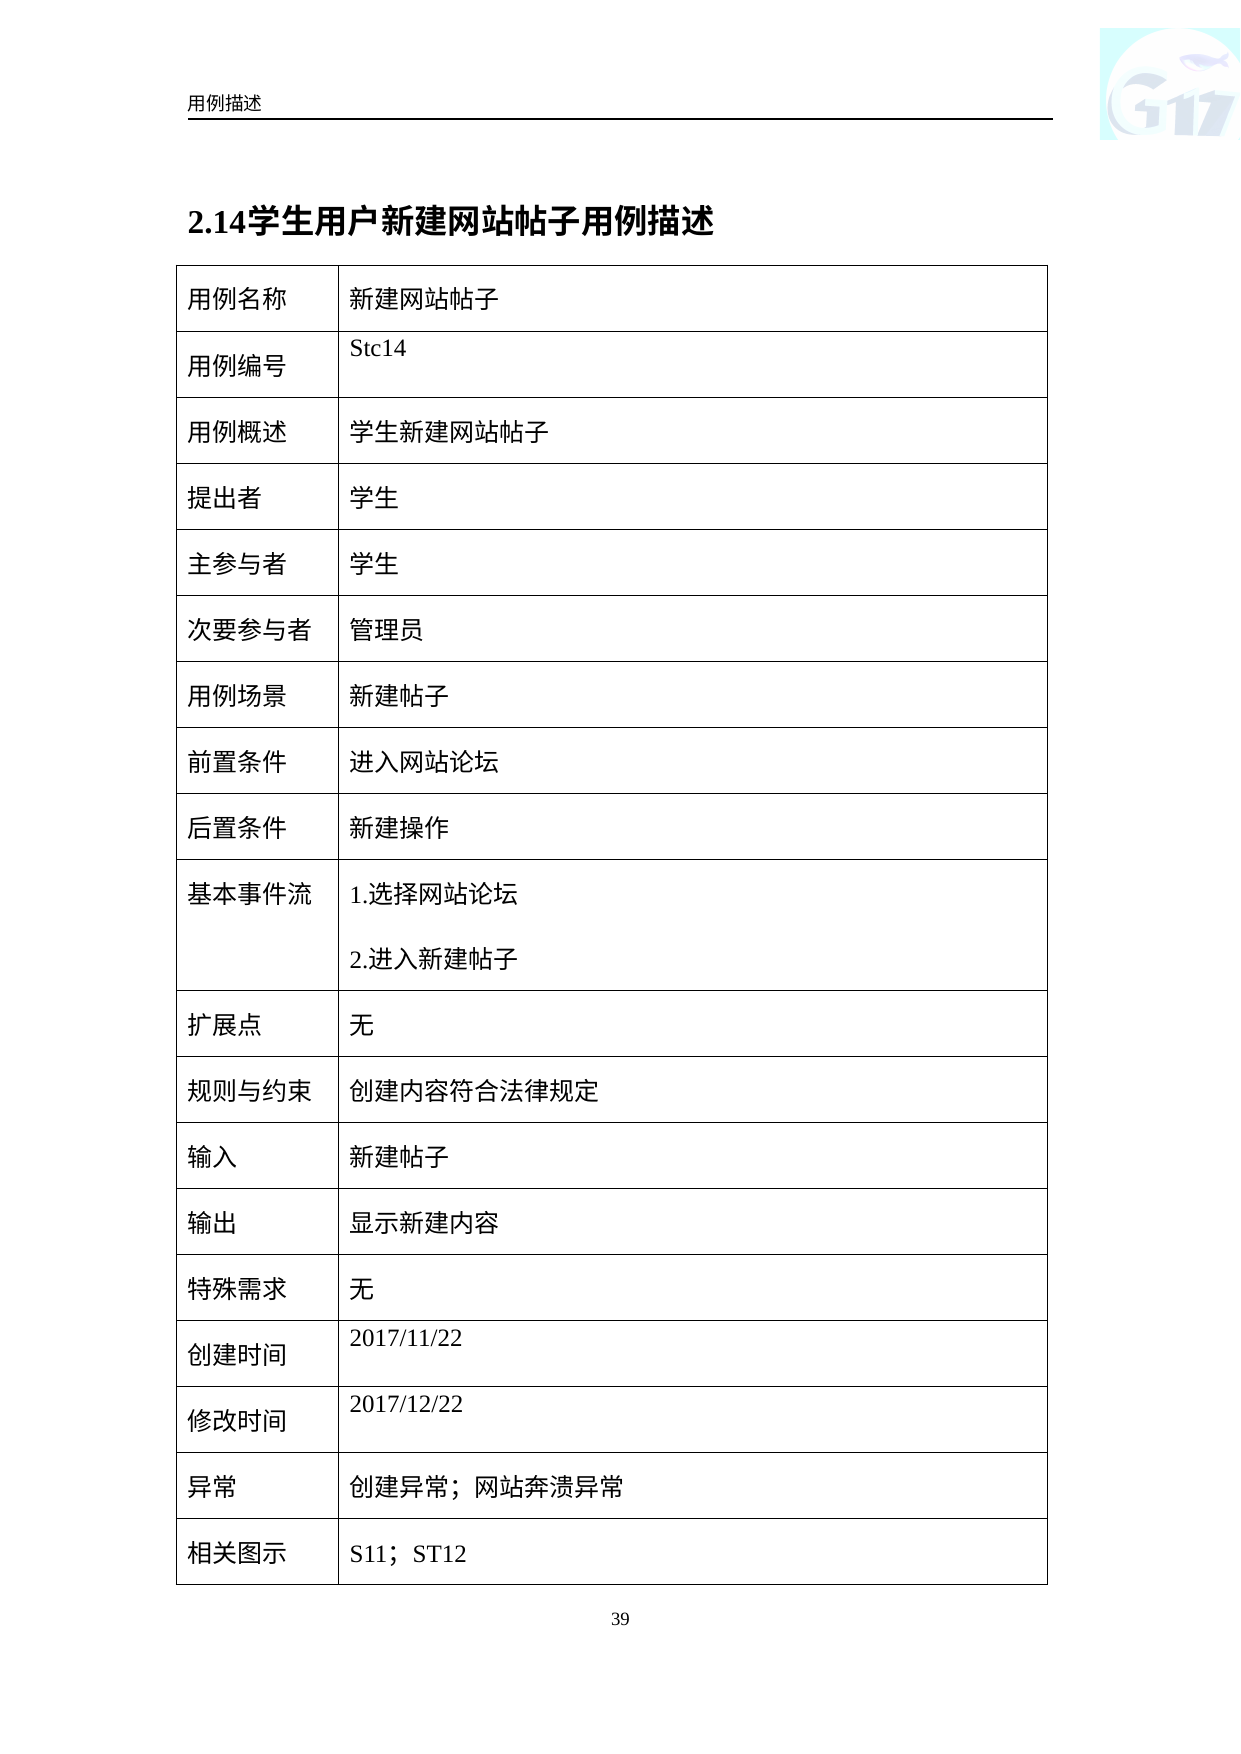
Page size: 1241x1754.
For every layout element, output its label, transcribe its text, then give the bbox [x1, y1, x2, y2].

table_cell 进入网站论坛 [339, 728, 1047, 793]
table_header 新建网站帖子 [339, 266, 1047, 331]
table_cell 创建异常；网站奔溃异常 [339, 1453, 1047, 1518]
table_header 用例名称 [177, 266, 338, 331]
table_cell 学生 [339, 464, 1047, 529]
table_cell 提出者 [177, 464, 338, 529]
table_cell 显示新建内容 [339, 1189, 1047, 1254]
table_cell 输出 [177, 1189, 338, 1254]
table_cell 后置条件 [177, 794, 338, 859]
table_cell 无 [339, 991, 1047, 1056]
table_cell 创建时间 [177, 1321, 338, 1386]
table_cell 学生 [339, 530, 1047, 595]
table_cell 基本事件流 [177, 860, 338, 990]
table_cell 异常 [177, 1453, 338, 1518]
table_cell 用例概述 [177, 398, 338, 463]
table_cell 无 [339, 1255, 1047, 1320]
table_cell 2017/11/22 [339, 1321, 1047, 1386]
table_cell 新建帖子 [339, 1123, 1047, 1188]
table_cell 规则与约束 [177, 1057, 338, 1122]
table_cell 1.选择网站论坛 2.进入新建帖子 [339, 860, 1047, 990]
table_cell 用例场景 [177, 662, 338, 727]
table_cell 次要参与者 [177, 596, 338, 661]
table_cell 新建帖子 [339, 662, 1047, 727]
table_cell 修改时间 [177, 1387, 338, 1452]
subtitle 学生用户新建网站帖子用例描述 [187, 187, 1053, 252]
table_cell 相关图示 [177, 1519, 338, 1584]
table_cell S11；ST12 [339, 1519, 1047, 1584]
table_cell 特殊需求 [177, 1255, 338, 1320]
table_cell 前置条件 [177, 728, 338, 793]
table_cell 学生新建网站帖子 [339, 398, 1047, 463]
table_cell 用例编号 [177, 332, 338, 397]
table_cell 主参与者 [177, 530, 338, 595]
table_cell 2017/12/22 [339, 1387, 1047, 1452]
table_cell 新建操作 [339, 794, 1047, 859]
table_cell Stc14 [339, 332, 1047, 397]
table_cell 管理员 [339, 596, 1047, 661]
table_cell 输入 [177, 1123, 338, 1188]
table_cell 扩展点 [177, 991, 338, 1056]
table_cell 创建内容符合法律规定 [339, 1057, 1047, 1122]
